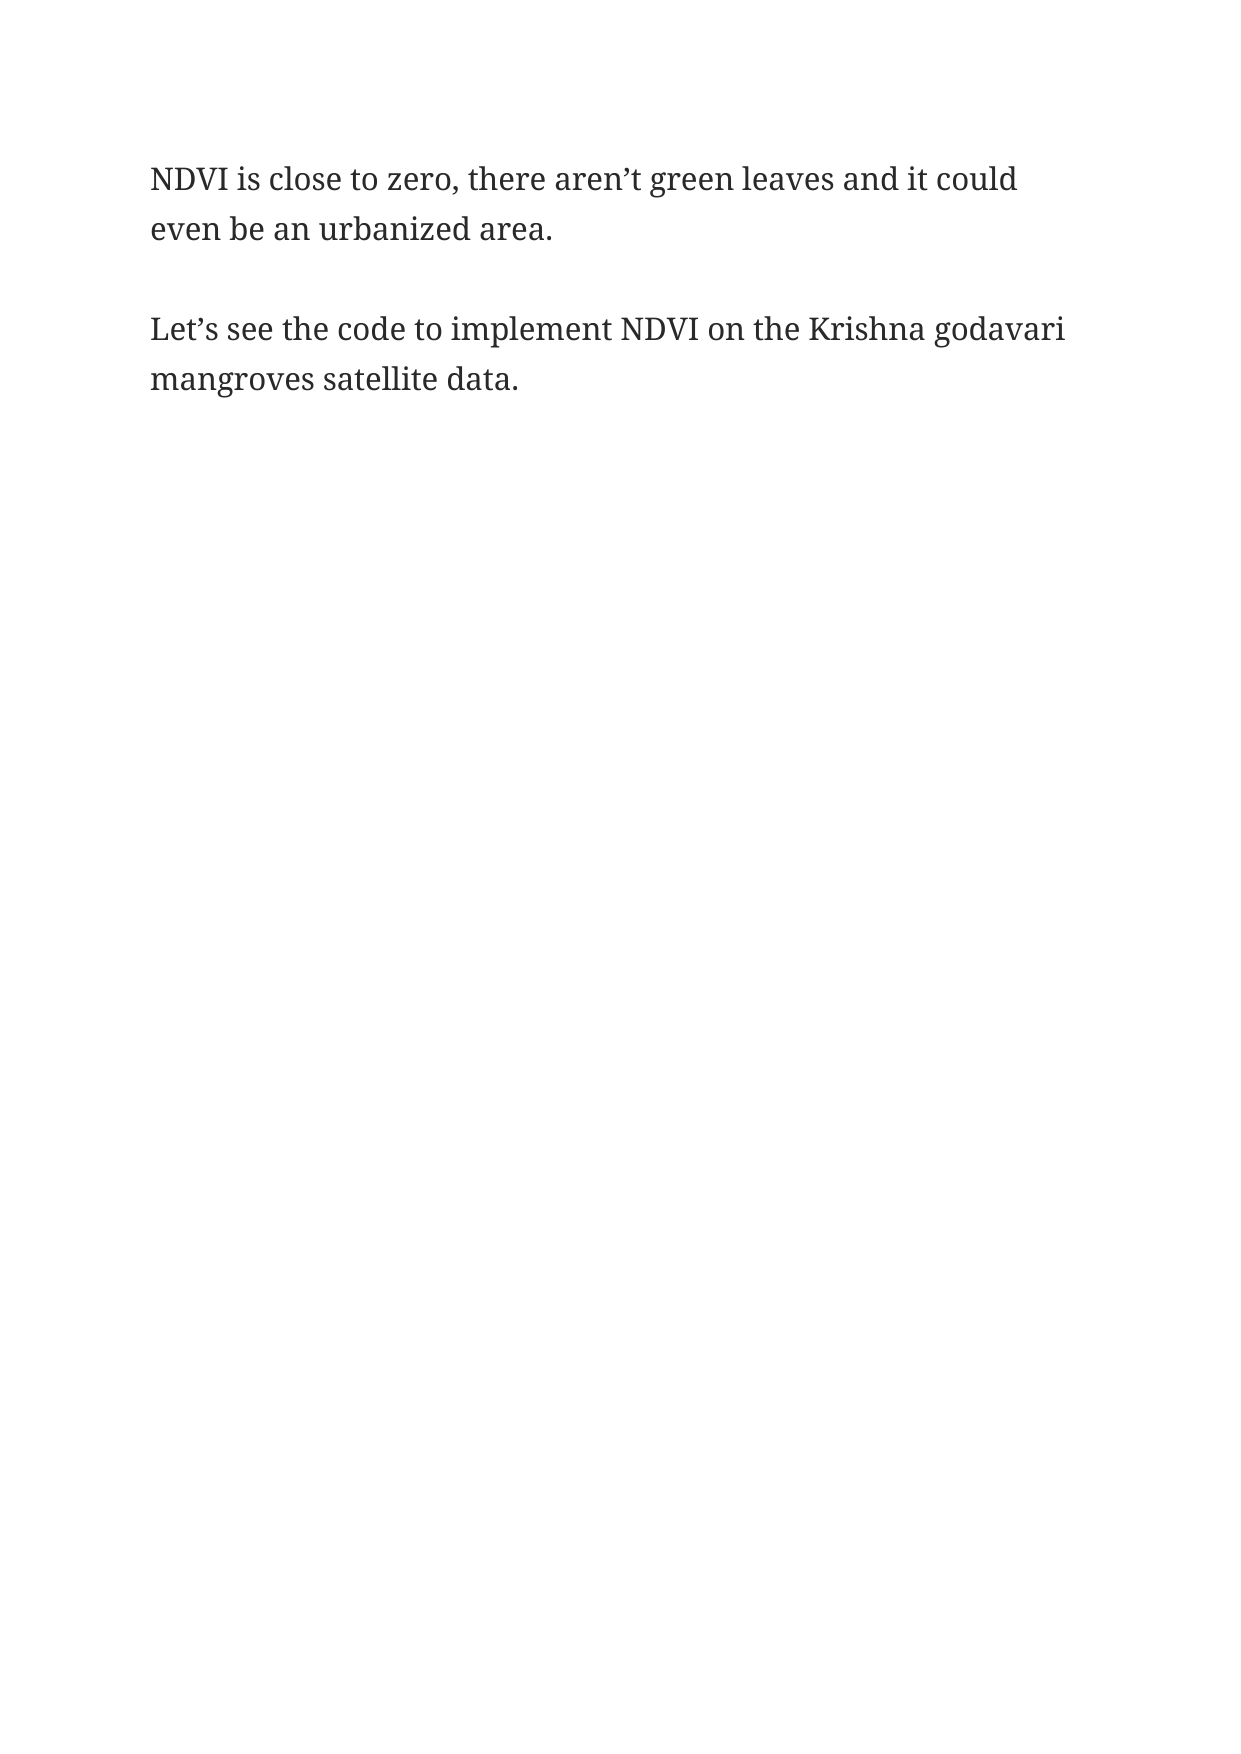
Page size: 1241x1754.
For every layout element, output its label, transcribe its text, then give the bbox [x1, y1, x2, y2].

text Let’s see the code to implement NDVI on the Krishna godavari mangroves satellite data. [150, 300, 1090, 400]
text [150, 150, 1090, 250]
